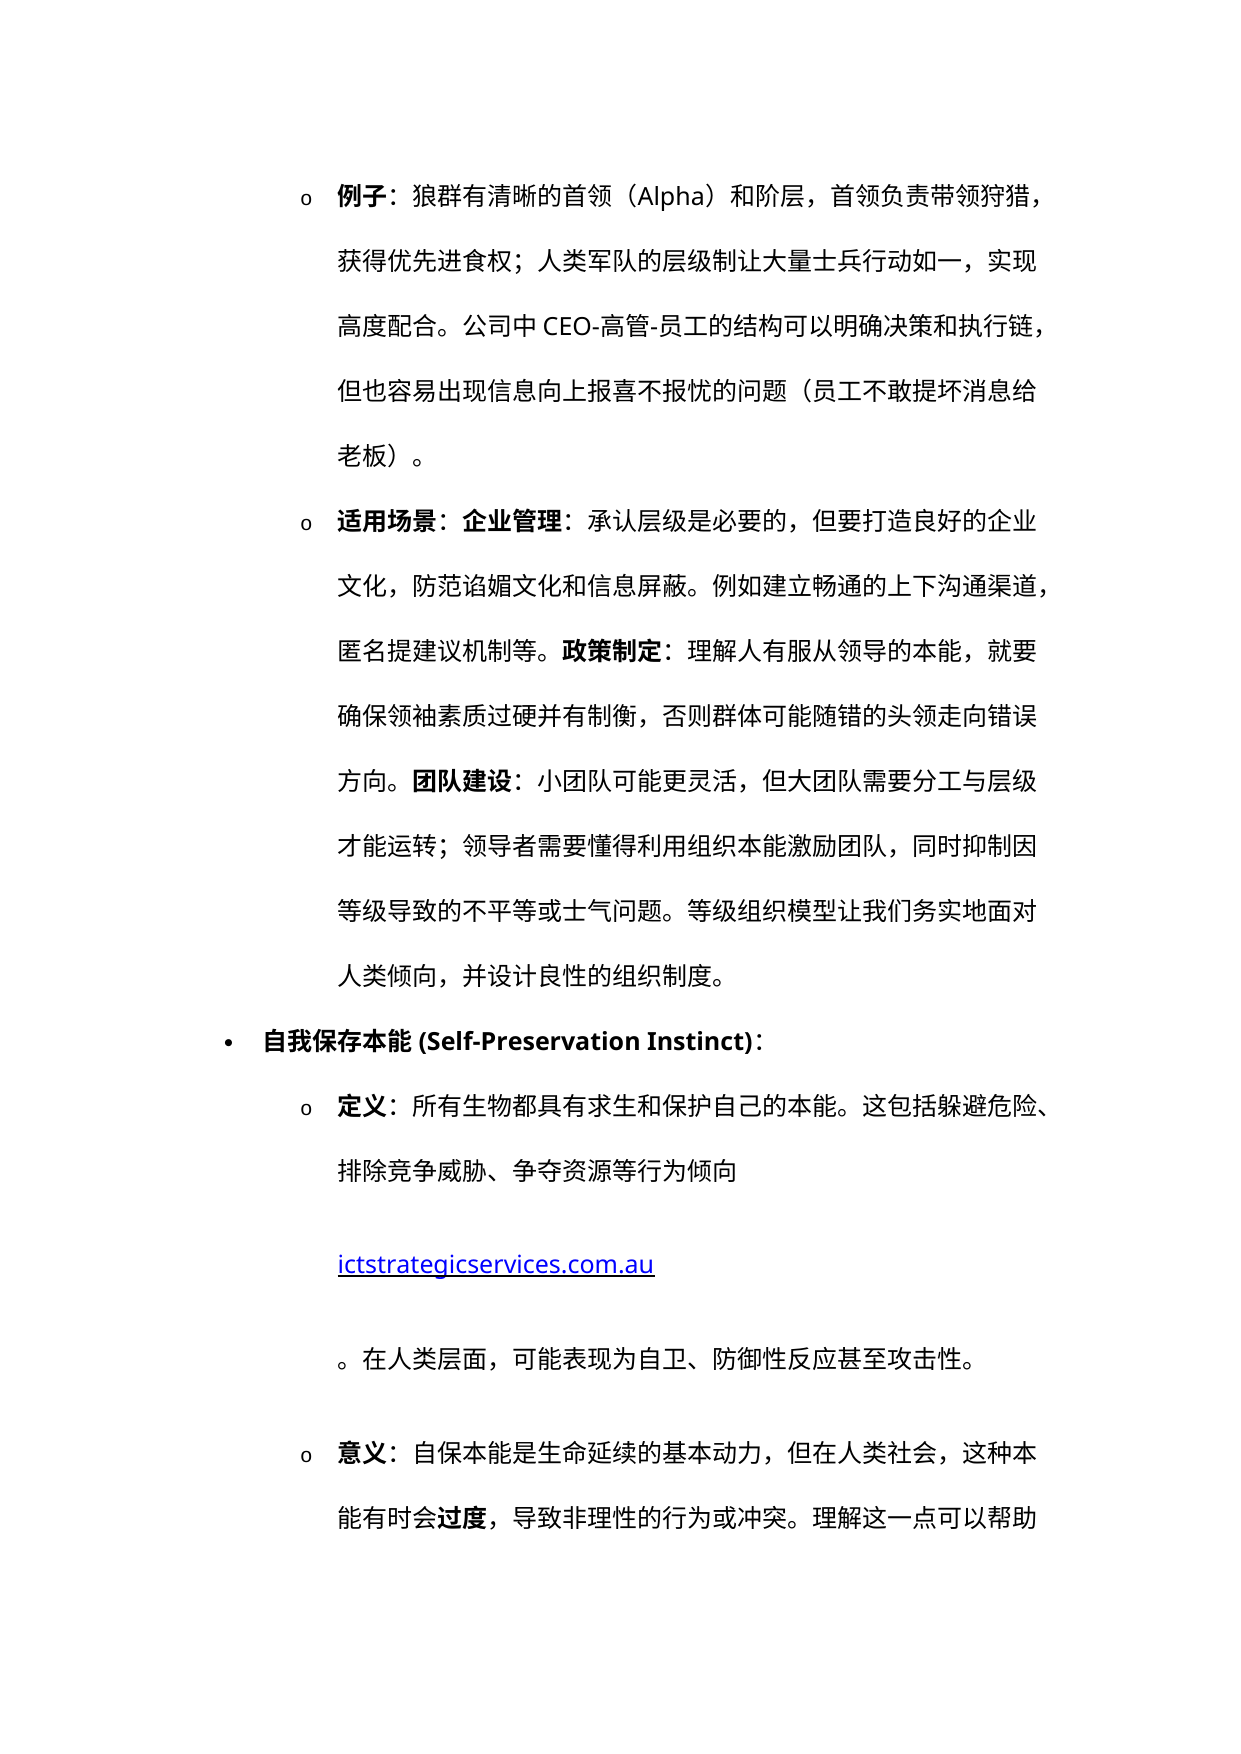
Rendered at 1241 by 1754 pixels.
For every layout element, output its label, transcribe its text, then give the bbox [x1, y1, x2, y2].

list 自我保存本能 (Self-Preservation Instinct)： [225, 1007, 1053, 1072]
list 适用场景：企业管理：承认层级是必要的，但要打造良好的企业文化，防范谄媚文化和信息屏蔽。例如建立畅通的上下沟通渠道，匿名提建议机制等。政策制定：理解人有服从领导的本能，就要确保领袖素质过硬并有制衡，否则群体可能随错的头领走向错误方向。团队建设：小团队可能更灵活，但大团队需要分工与层级才能运转；领导者需要懂得利用组织本能激励团队，同时抑制因等级导致的不平等或士气问题。等级组织模型让我们务实地面对人类倾向，并设计良性的组织制度。 [300, 487, 1053, 1007]
list 定义：所有生物都具有求生和保护自己的本能。这包括躲避危险、排除竞争威胁、争夺资源等行为倾向​ [300, 1072, 1053, 1202]
text ictstrategicservices.com.au [337, 1231, 1053, 1296]
list 例子：狼群有清晰的首领（Alpha）和阶层，首领负责带领狩猎，获得优先进食权；人类军队的层级制让大量士兵行动如一，实现高度配合。公司中CEO-高管-员工的结构可以明确决策和执行链，但也容易出现信息向上报喜不报忧的问题（员工不敢提坏消息给老板）。 [300, 162, 1053, 487]
text 。在人类层面，可能表现为自卫、防御性反应甚至攻击性。 [337, 1325, 1053, 1390]
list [300, 1419, 1053, 1549]
